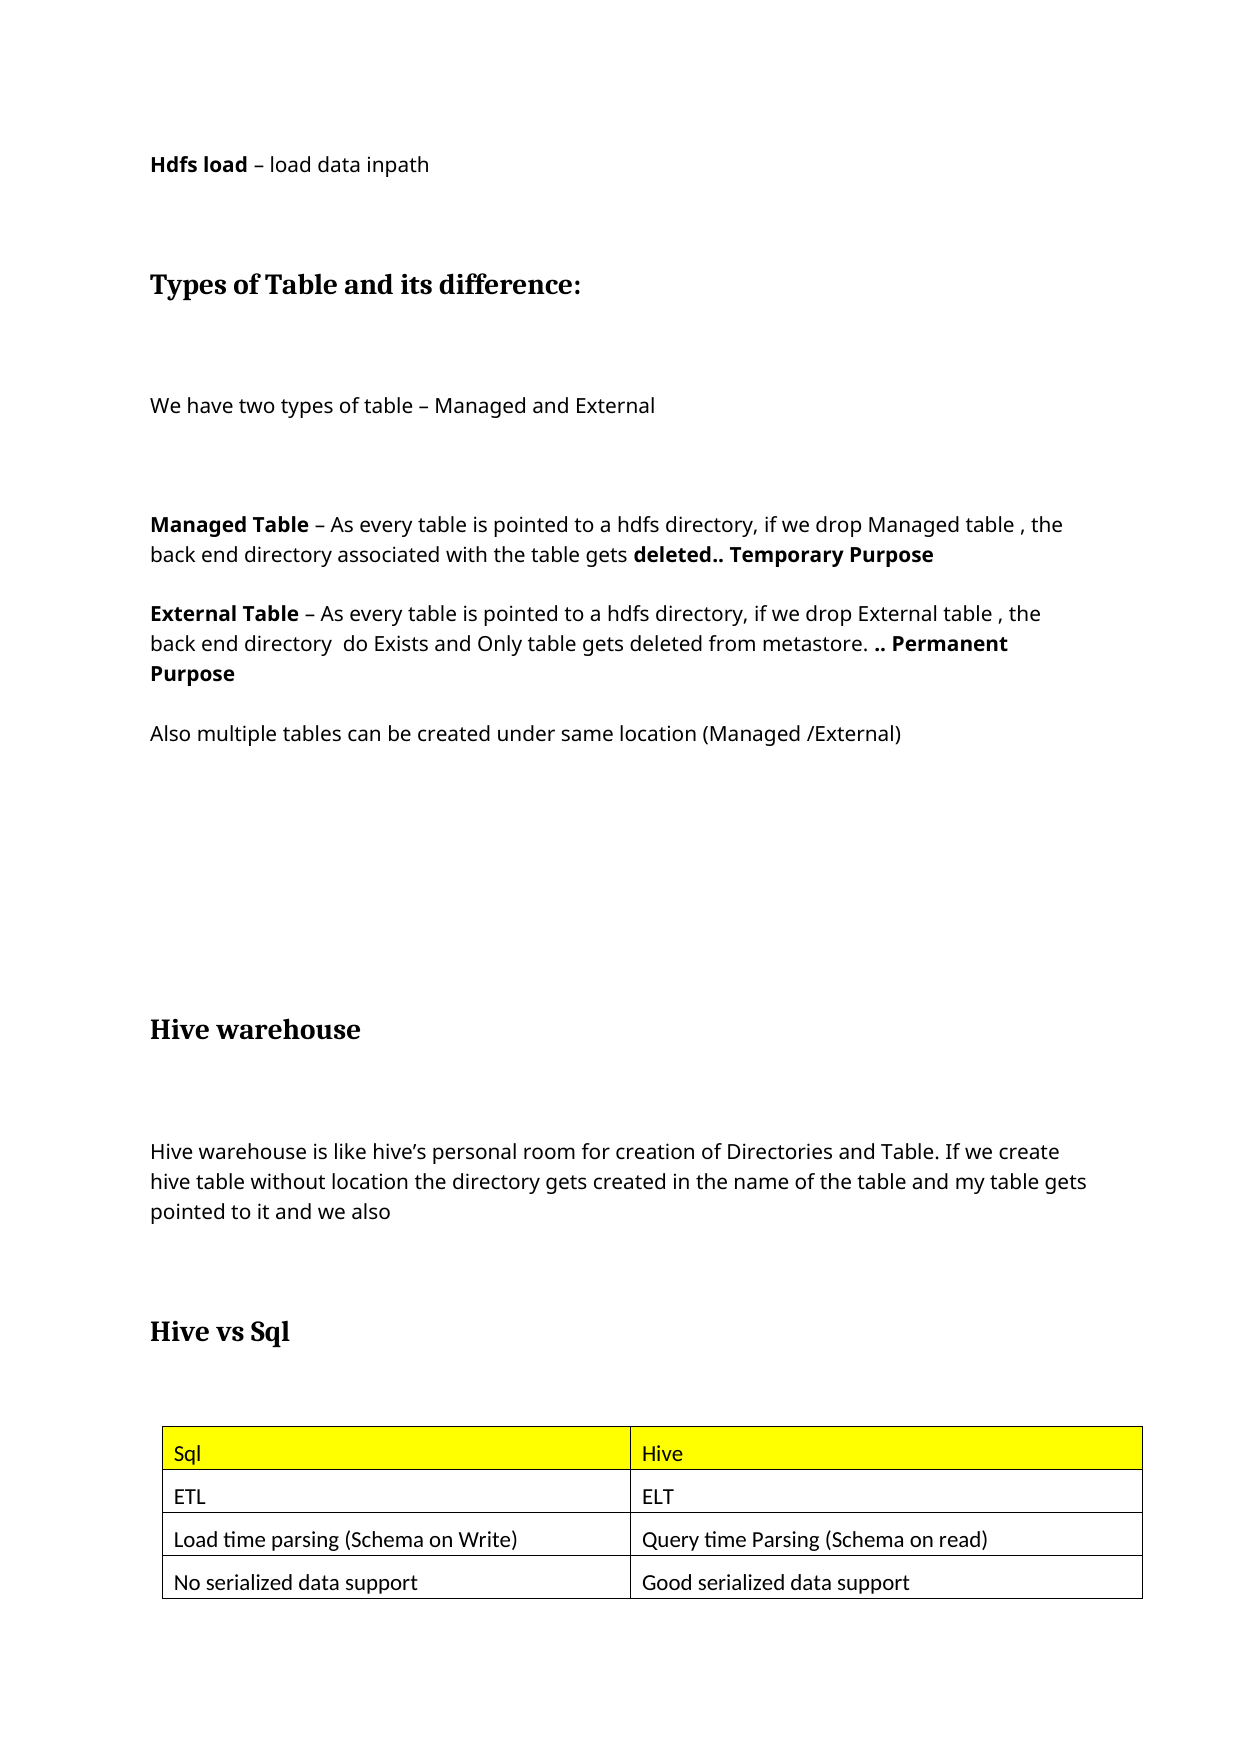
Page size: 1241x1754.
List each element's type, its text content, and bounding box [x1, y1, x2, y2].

table_header Hive [631, 1427, 1142, 1469]
text Hdfs load – load data inpath [150, 150, 1090, 178]
text Managed Table – As every table is pointed to a hdfs directory, if we drop Managed table , the back end directory associated with the table gets deleted.. Temporary Purpose [150, 510, 1090, 568]
text Also multiple tables can be created under same location (Managed /External) [150, 719, 1090, 747]
table_cell Load time parsing (Schema on Write) [163, 1513, 630, 1555]
table_cell ELT [631, 1470, 1142, 1512]
table_cell ETL [163, 1470, 630, 1512]
text Types of Table and its difference: [150, 268, 1090, 302]
table_cell Query time Parsing (Schema on read) [631, 1513, 1142, 1555]
text Hive warehouse [150, 1013, 1090, 1047]
text Hive warehouse is like hive’s personal room for creation of Directories and Table. If we create hive table without location the directory gets created in the name of the table and my table gets pointed to it and we also [150, 1137, 1090, 1226]
text Hive vs Sql [150, 1315, 1090, 1349]
table_cell Good serialized data support [631, 1556, 1142, 1598]
table_header Sql [163, 1427, 630, 1469]
table_cell No serialized data support [163, 1556, 630, 1598]
text We have two types of table – Managed and External [150, 392, 1090, 420]
text External Table – As every table is pointed to a hdfs directory, if we drop External table , the back end directory do Exists and Only table gets deleted from metastore. .. Permanent Purpose [150, 599, 1090, 688]
